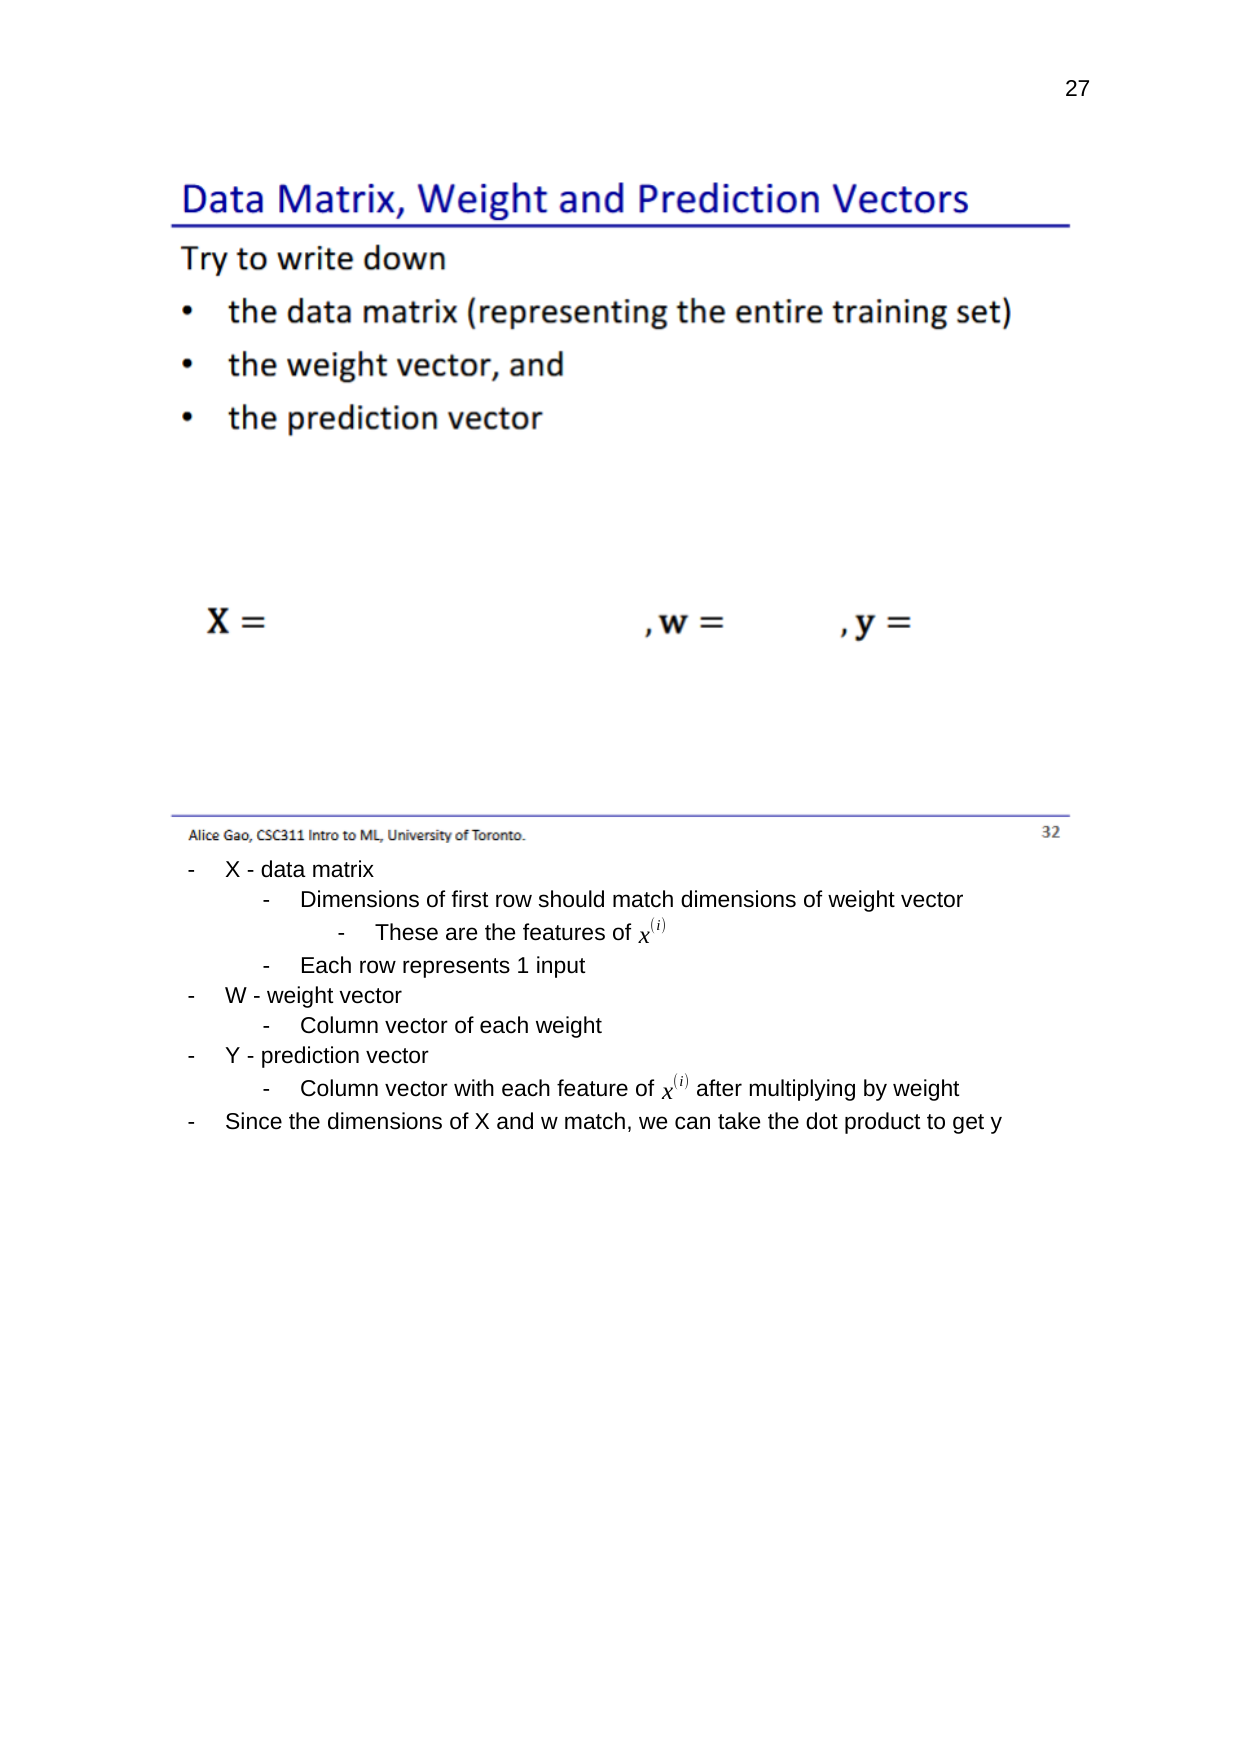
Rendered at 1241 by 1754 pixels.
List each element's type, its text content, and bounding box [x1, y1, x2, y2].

list Dimensions of first row should match dimensions of weight vector [262, 886, 1090, 912]
list X - data matrix [187, 856, 1090, 882]
list Since the dimensions of X and w match, we can take the dot product to get y [187, 1108, 1090, 1134]
list Column vector with each feature of after multiplying by weight [262, 1073, 1090, 1104]
list Column vector of each weight [262, 1012, 1090, 1038]
list W - weight vector [187, 982, 1090, 1008]
list Each row represents 1 input [262, 952, 1090, 978]
list These are the features of [337, 916, 1090, 948]
list Y - prediction vector [187, 1042, 1090, 1069]
picture [150, 150, 1091, 852]
